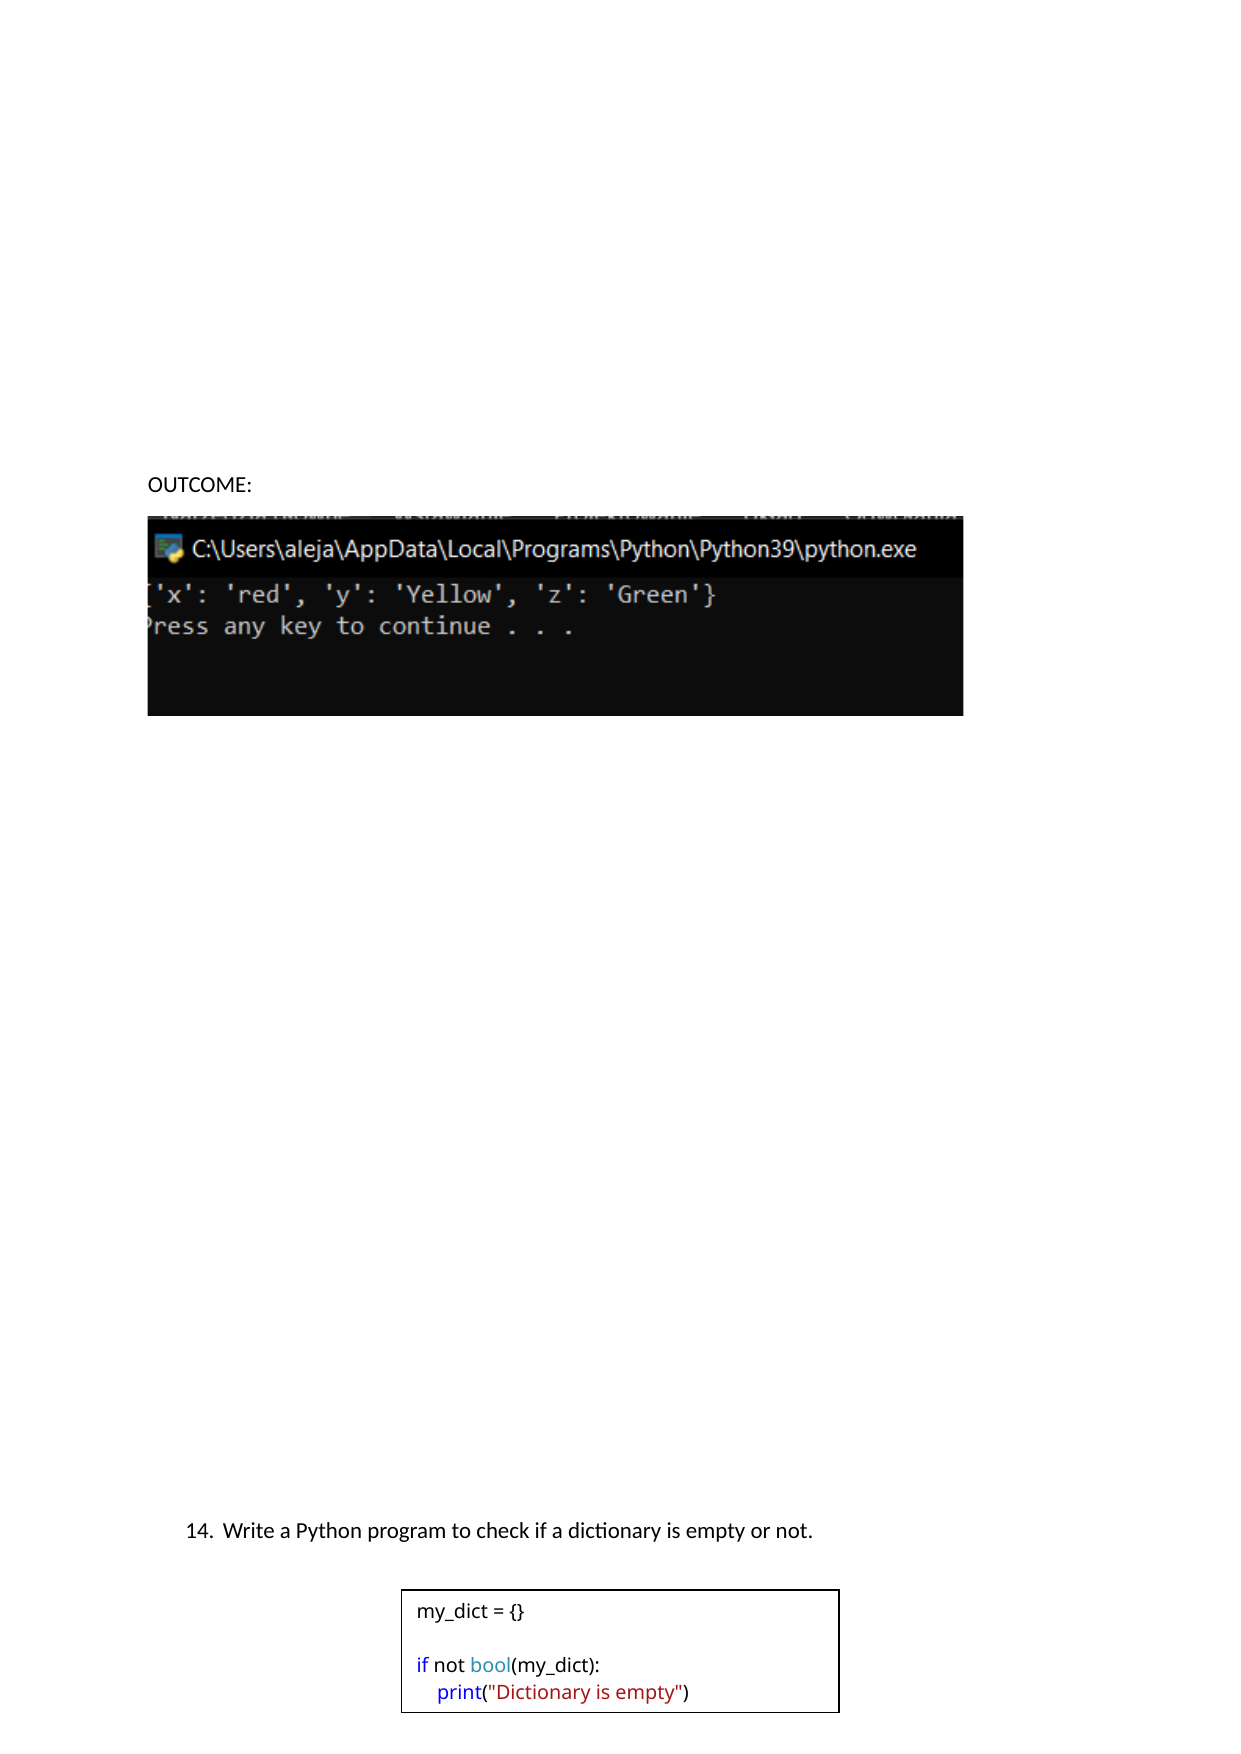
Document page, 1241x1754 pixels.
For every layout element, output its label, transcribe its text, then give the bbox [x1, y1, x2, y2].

text OUTCOME: [148, 470, 1093, 498]
list Write a Python program to check if a dictionary is empty or not. [185, 1517, 1093, 1545]
picture [147, 516, 964, 716]
